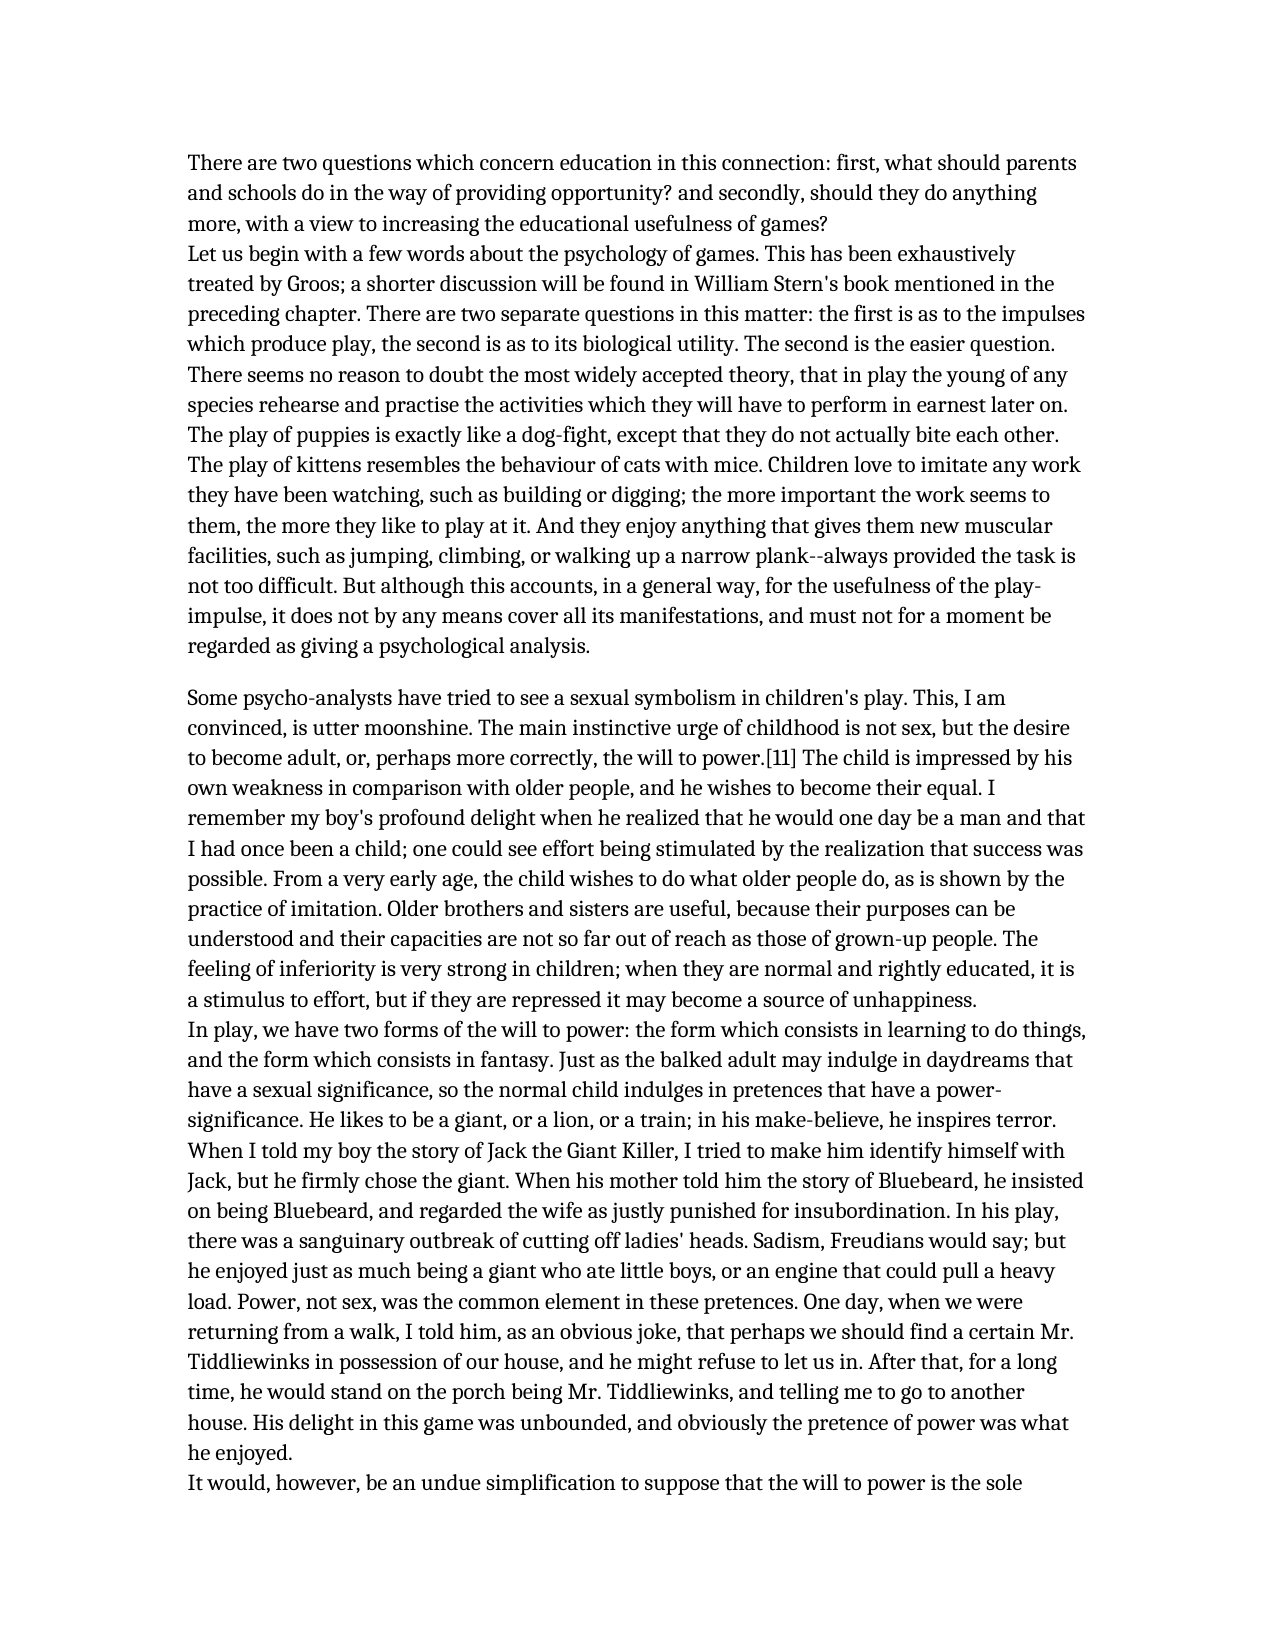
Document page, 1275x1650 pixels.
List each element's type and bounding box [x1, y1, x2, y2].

text [187, 150, 1087, 660]
text [187, 684, 1087, 1496]
